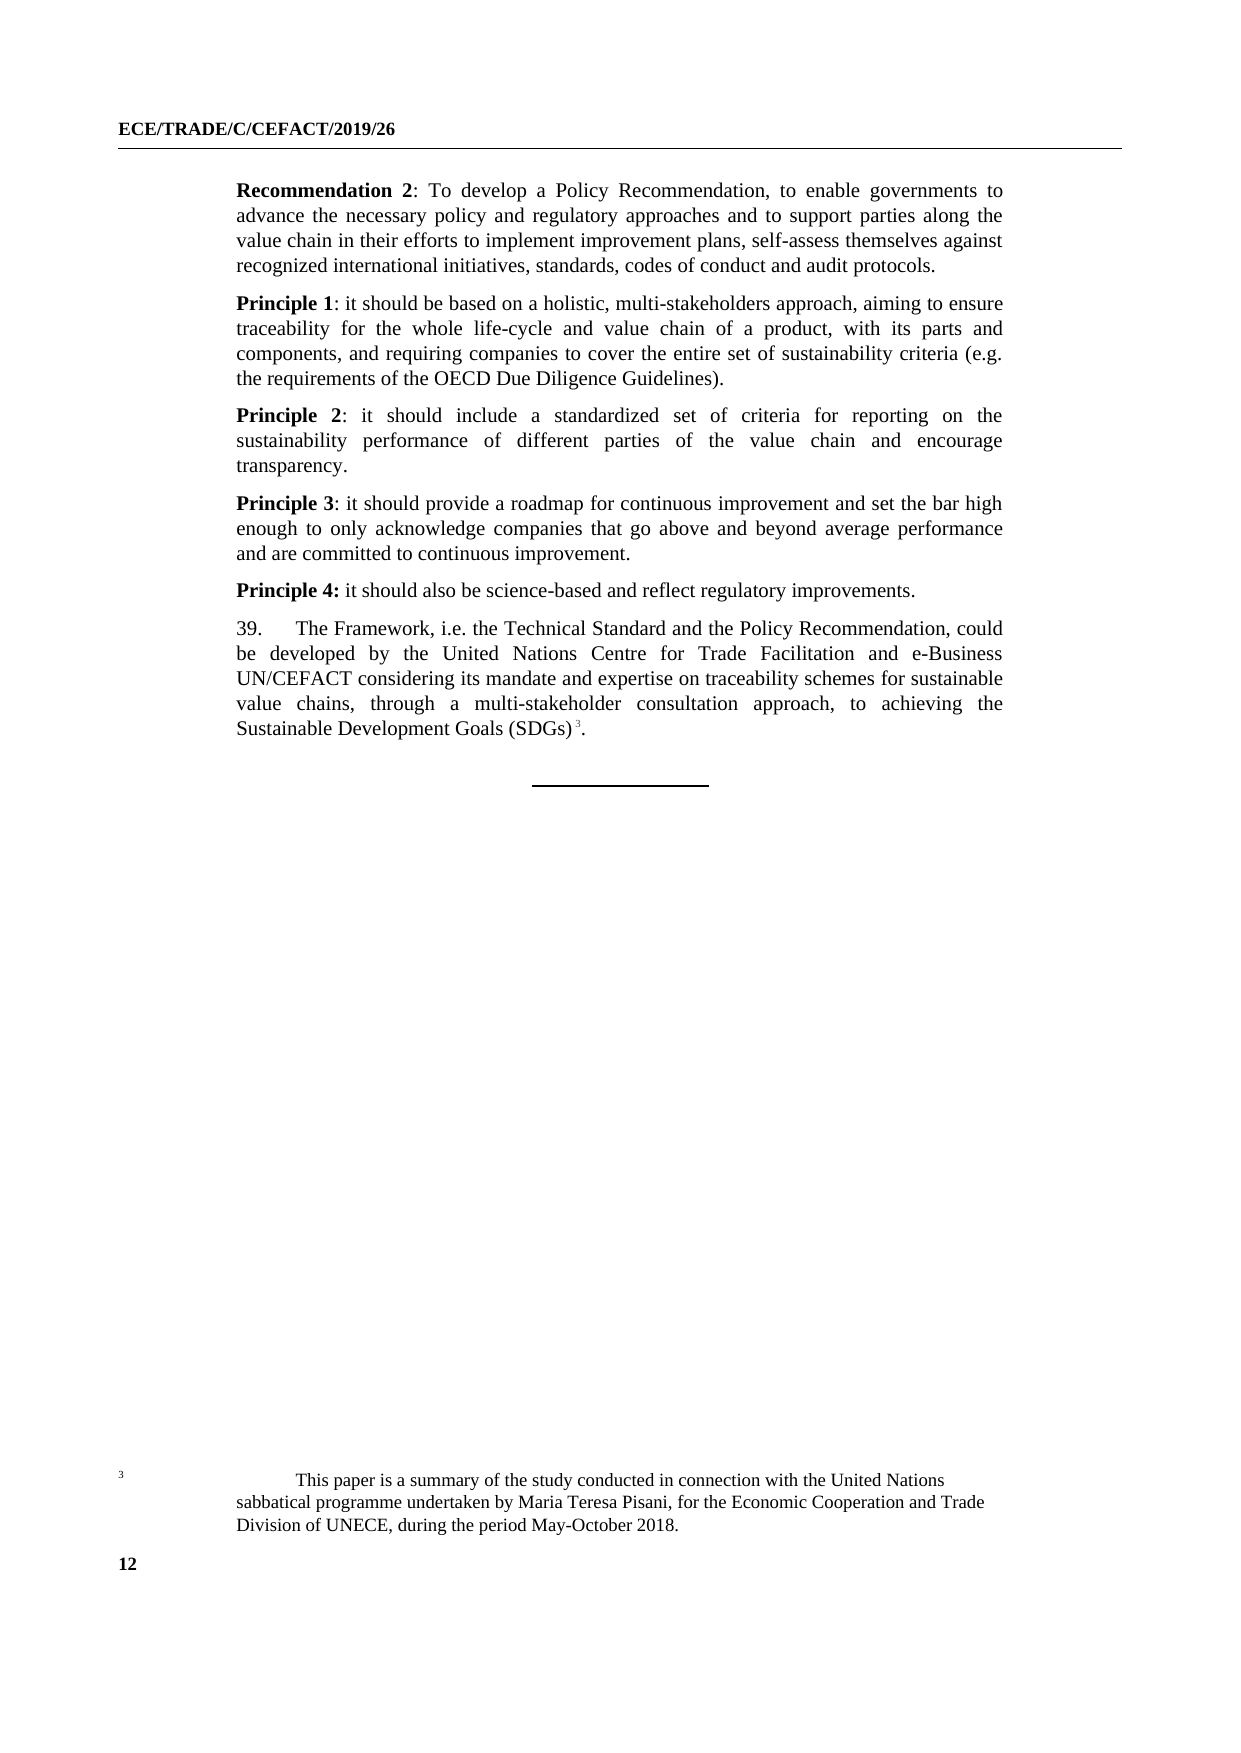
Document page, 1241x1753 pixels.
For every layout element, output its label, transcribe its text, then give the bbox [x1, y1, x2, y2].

text 39. The Framework, i.e. the Technical Standard and the Policy Recommendation, could be developed by the United Nations Centre for Trade Facilitation and e-Business UN/CEFACT considering its mandate and expertise on traceability schemes for sustainable value chains, through a multi-stakeholder consultation approach, to achieving the Sustainable Development Goals (SDGs) . [236, 615, 1004, 740]
text Recommendation 2: To develop a Policy Recommendation, to enable governments to advance the necessary policy and regulatory approaches and to support parties along the value chain in their efforts to implement improvement plans, self-assess themselves against recognized international initiatives, standards, codes of conduct and audit protocols. [236, 177, 1004, 277]
text Principle 4: it should also be science-based and reflect regulatory improvements. [236, 577, 1004, 602]
text Principle 2: it should include a standardized set of criteria for reporting on the sustainability performance of different parties of the value chain and encourage transparency. [236, 402, 1004, 477]
text Principle 1: it should be based on a holistic, multi-stakeholders approach, aiming to ensure traceability for the whole life-cycle and value chain of a product, with its parts and components, and requiring companies to cover the entire set of sustainability criteria (e.g. the requirements of the OECD Due Diligence Guidelines). [236, 290, 1004, 390]
text Principle 3: it should provide a roadmap for continuous improvement and set the bar high enough to only acknowledge companies that go above and beyond average performance and are committed to continuous improvement. [236, 490, 1004, 565]
